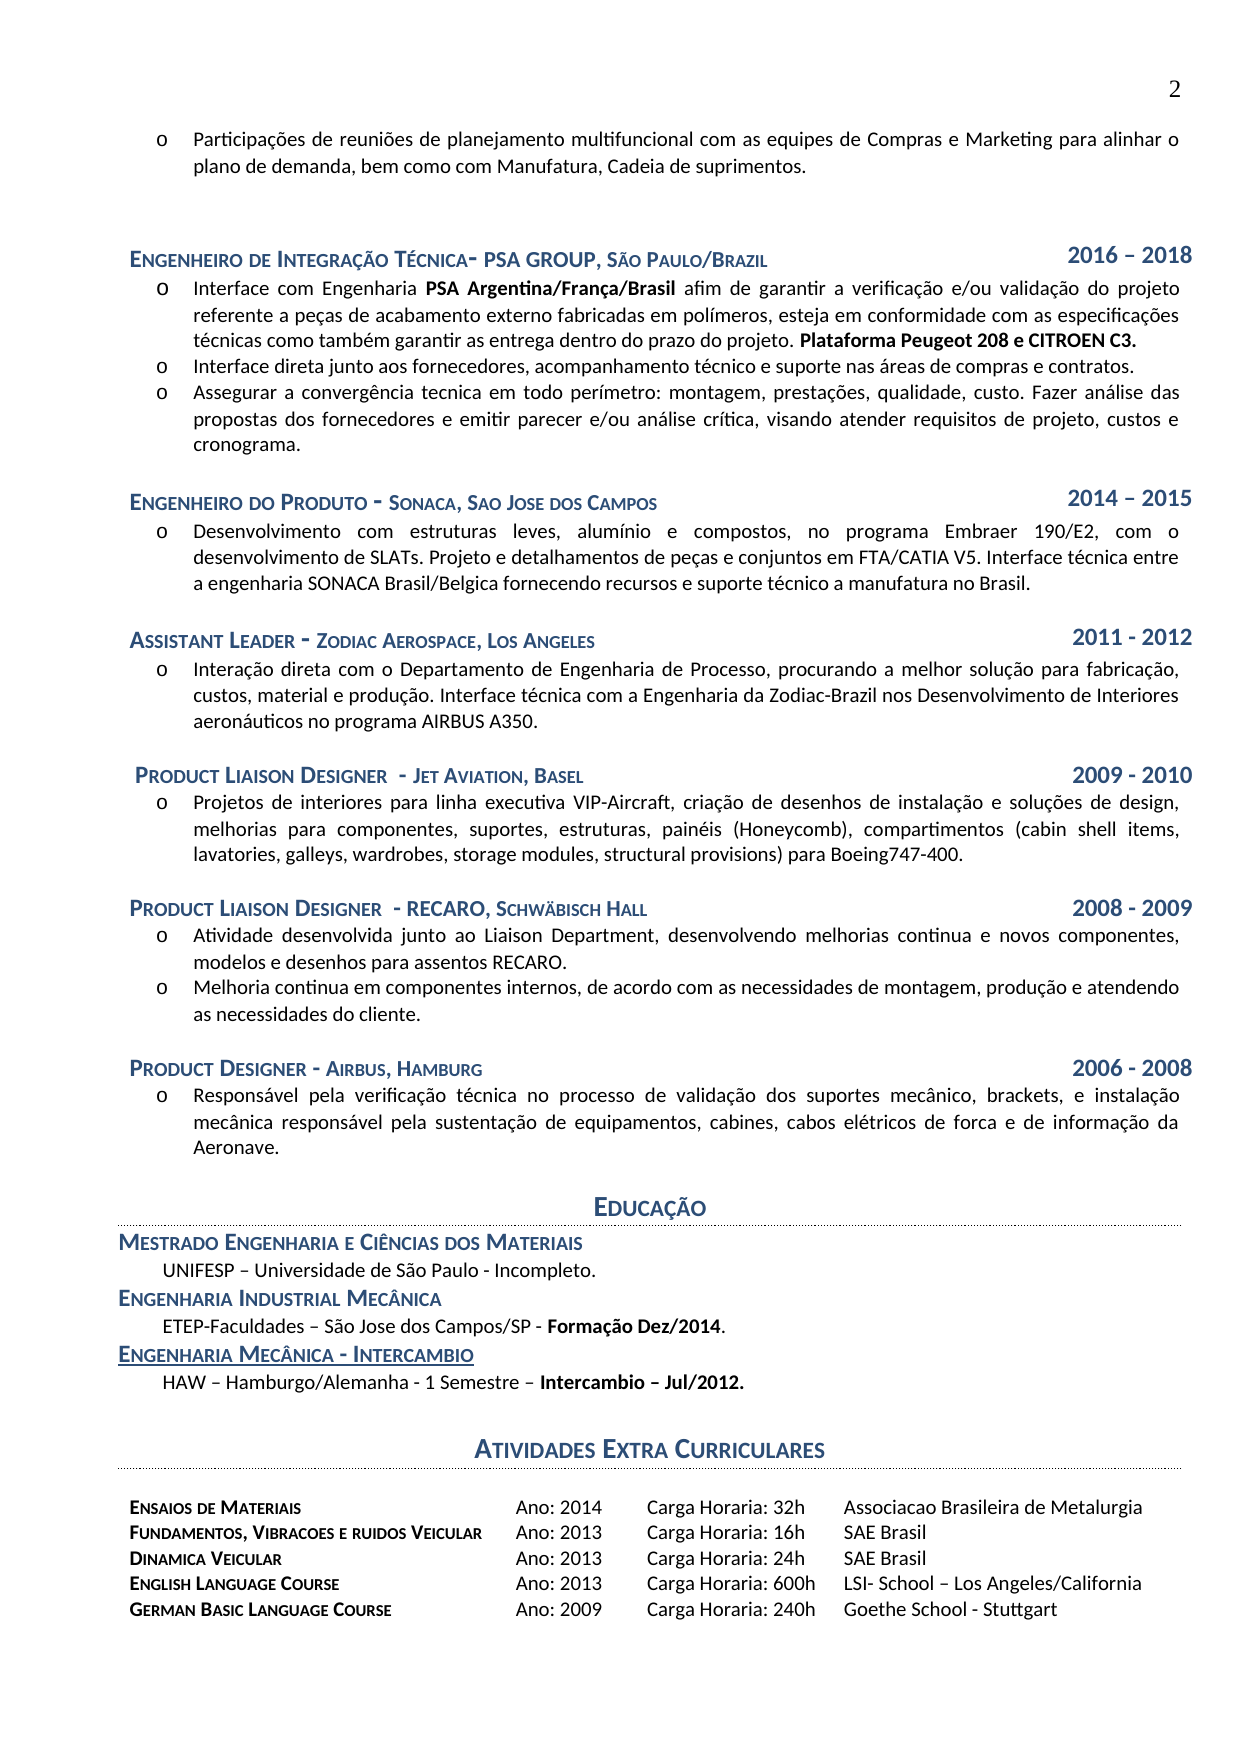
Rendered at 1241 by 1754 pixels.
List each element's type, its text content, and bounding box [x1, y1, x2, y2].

list Atividade desenvolvida junto ao Liaison Department, desenvolvendo melhorias continua e novos componentes, modelos e desenhos para assentos RECARO. [156, 923, 1181, 974]
table_cell SAE Brasil [833, 1520, 1204, 1545]
text Engenharia Industrial Mecânica [118, 1282, 1181, 1313]
table_cell Ano: 2013 [504, 1570, 636, 1596]
text ETEP-Faculdades – São Jose dos Campos/SP - Formação Dez/2014. [118, 1313, 1181, 1338]
list Interface direta junto aos fornecedores, acompanhamento técnico e suporte nas áreas de compras e contratos. [156, 353, 1181, 379]
table_cell Dinamica Veicular [118, 1545, 504, 1570]
table_cell Carga Horaria: 600h [636, 1570, 832, 1596]
table_header Product Designer - Airbus, Hamburg [118, 1052, 661, 1082]
table_header Ensaios de Materiais [118, 1494, 504, 1519]
table_cell German Basic Language Course [118, 1596, 504, 1621]
table_header Product Liaison Designer - Jet Aviation, Basel [118, 759, 661, 789]
list Responsável pela verificação técnica no processo de validação dos suportes mecânico, brackets, e instalação mecânica responsável pela sustentação de equipamentos, cabines, cabos elétricos de forca e de informação da Aeronave. [156, 1082, 1181, 1160]
table_header Engenheiro do Produto - Sonaca, Sao Jose dos Campos [118, 482, 705, 518]
table_cell LSI- School – Los Angeles/California [833, 1570, 1204, 1596]
table_header Carga Horaria: 32h [636, 1494, 832, 1519]
text HAW – Hamburgo/Alemanha - 1 Semestre – Intercambio – Jul/2012. [118, 1369, 1181, 1394]
table_header Ano: 2014 [504, 1494, 636, 1519]
table_cell SAE Brasil [833, 1545, 1204, 1570]
table_header 2008 - 2009 [661, 892, 1204, 923]
table_header Assistant Leader - Zodiac Aerospace, Los Angeles [118, 621, 661, 656]
table_cell Carga Horaria: 24h [636, 1545, 832, 1570]
text UNIFESP – Universidade de São Paulo - Incompleto. [118, 1257, 1181, 1282]
list Desenvolvimento com estruturas leves, alumínio e compostos, no programa Embraer 190/E2, com o desenvolvimento de SLATs. Projeto e detalhamentos de peças e conjuntos em FTA/CATIA V5. Interface técnica entre a engenharia SONACA Brasil/Belgica fornecendo recursos e suporte técnico a manufatura no Brasil. [156, 518, 1181, 595]
table_header 2011 - 2012 [661, 621, 1204, 656]
text Engenharia Mecânica - Intercambio [118, 1338, 1181, 1369]
text Educação [118, 1188, 1181, 1226]
list Interação direta com o Departamento de Engenharia de Processo, procurando a melhor solução para fabricação, custos, material e produção. Interface técnica com a Engenharia da Zodiac-Brazil nos Desenvolvimento de Interiores aeronáuticos no programa AIRBUS A350. [156, 656, 1181, 733]
table_header Product Liaison Designer - RECARO, Schwäbisch Hall [118, 892, 661, 923]
table_cell English Language Course [118, 1570, 504, 1596]
list Melhoria continua em componentes internos, de acordo com as necessidades de montagem, produção e atendendo as necessidades do cliente. [156, 974, 1181, 1026]
table_header 2014 – 2015 [705, 482, 1204, 518]
list Participações de reuniões de planejamento multifuncional com as equipes de Compras e Marketing para alinhar o plano de demanda, bem como com Manufatura, Cadeia de suprimentos. [156, 127, 1181, 178]
table_cell Ano: 2013 [504, 1545, 636, 1570]
list Interface com Engenharia PSA Argentina/França/Brasil afim de garantir a verificação e/ou validação do projeto referente a peças de acabamento externo fabricadas em polímeros, esteja em conformidade com as especificações técnicas como também garantir as entrega dentro do prazo do projeto. Plataforma Peugeot 208 e CITROEN C3. [156, 275, 1181, 353]
table_cell Ano: 2013 [504, 1520, 636, 1545]
table_header Associacao Brasileira de Metalurgia [833, 1494, 1204, 1519]
table_cell Carga Horaria: 240h [636, 1596, 832, 1621]
table_header 2006 - 2008 [661, 1052, 1204, 1082]
text Atividades Extra Curriculares [118, 1430, 1181, 1469]
table_cell Ano: 2009 [504, 1596, 636, 1621]
table_cell Goethe School - Stuttgart [833, 1596, 1204, 1621]
list Assegurar a convergência tecnica em todo perímetro: montagem, prestações, qualidade, custo. Fazer análise das propostas dos fornecedores e emitir parecer e/ou análise crítica, visando atender requisitos de projeto, custos e cronograma. [156, 379, 1181, 457]
table_cell Carga Horaria: 16h [636, 1520, 832, 1545]
table_cell Fundamentos, Vibracoes e ruidos Veicular [118, 1520, 504, 1545]
list Projetos de interiores para linha executiva VIP-Aircraft, criação de desenhos de instalação e soluções de design, melhorias para componentes, suportes, estruturas, painéis (Honeycomb), compartimentos (cabin shell items, lavatories, galleys, wardrobes, storage modules, structural provisions) para Boeing747-400. [156, 789, 1181, 867]
table_header Engenheiro de Integração Técnica- PSA GROUP, São Paulo/Brazil [118, 240, 808, 275]
table_header 2009 - 2010 [661, 759, 1204, 789]
table_header 2016 – 2018 [809, 240, 1204, 275]
text Mestrado Engenharia e Ciências dos Materiais [118, 1226, 1181, 1257]
